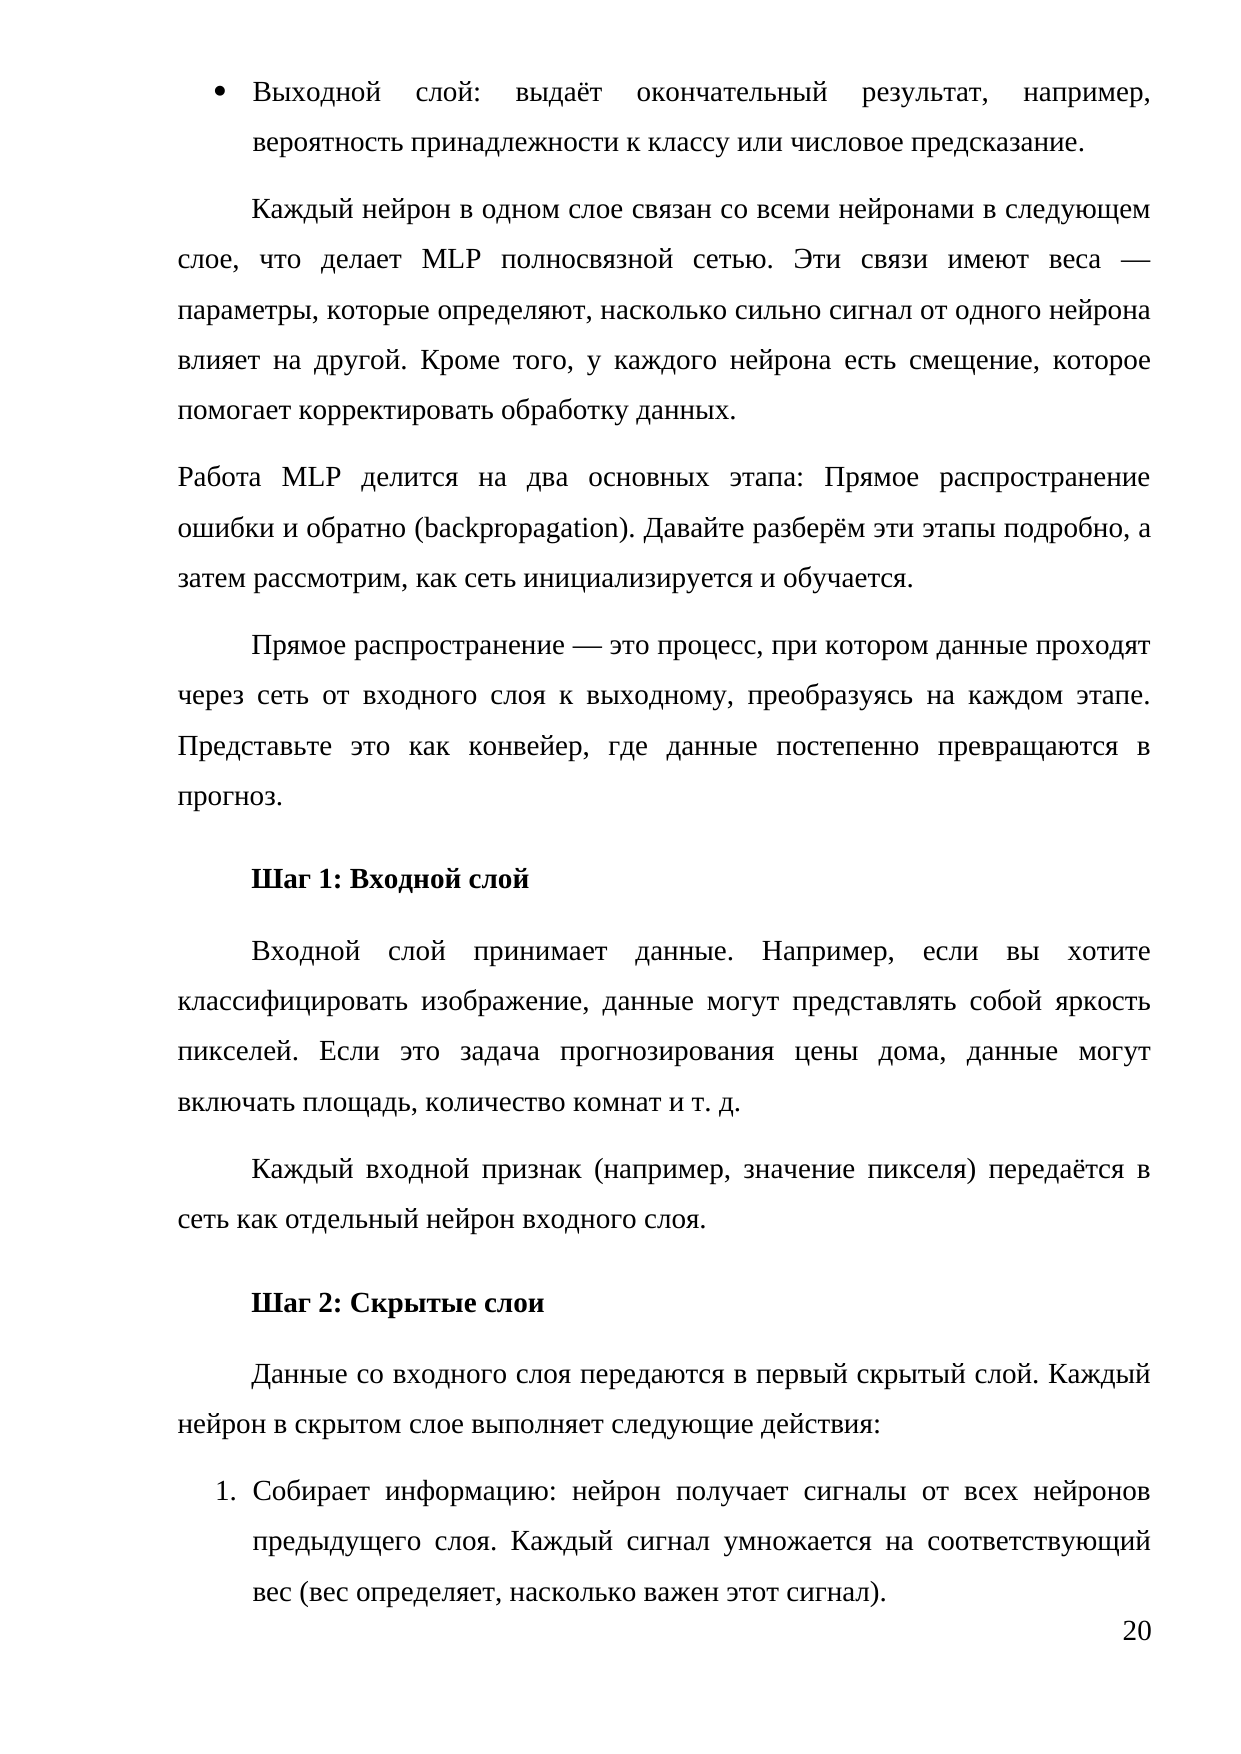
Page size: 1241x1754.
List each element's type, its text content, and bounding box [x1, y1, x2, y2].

text Каждый входной признак (например, значение пикселя) передаётся в сеть как отдельный нейрон входного слоя. [177, 1151, 1152, 1234]
text Прямое распространение — это процесс, при котором данные проходят через сеть от входного слоя к выходному, преобразуясь на каждом этапе. Представьте это как конвейер, где данные постепенно превращаются в прогноз. [177, 627, 1152, 812]
list Собирает информацию: нейрон получает сигналы от всех нейронов предыдущего слоя. Каждый сигнал умножается на соответствующий вес (вес определяет, насколько важен этот сигнал). [215, 1473, 1152, 1607]
subtitle Шаг 2: Скрытые слои [251, 1285, 1152, 1318]
text Данные со входного слоя передаются в первый скрытый слой. Каждый нейрон в скрытом слое выполняет следующие действия: [177, 1356, 1152, 1440]
text Входной слой принимает данные. Например, если вы хотите классифицировать изображение, данные могут представлять собой яркость пикселей. Если это задача прогнозирования цены дома, данные могут включать площадь, количество комнат и т. д. [177, 933, 1152, 1117]
text Каждый нейрон в одном слое связан со всеми нейронами в следующем слое, что делает MLP полносвязной сетью. Эти связи имеют веса — параметры, которые определяют, насколько сильно сигнал от одного нейрона влияет на другой. Кроме того, у каждого нейрона есть смещение, которое помогает корректировать обработку данных. [177, 191, 1152, 426]
text Работа MLP делится на два основных этапа: Прямое распространение ошибки и обратно (backpropagation). Давайте разберём эти этапы подробно, а затем рассмотрим, как сеть инициализируется и обучается. [177, 459, 1152, 594]
subtitle Шаг 1: Входной слой [251, 862, 1152, 895]
list Выходной слой: выдаёт окончательный результат, например, вероятность принадлежности к классу или числовое предсказание. [215, 74, 1152, 158]
